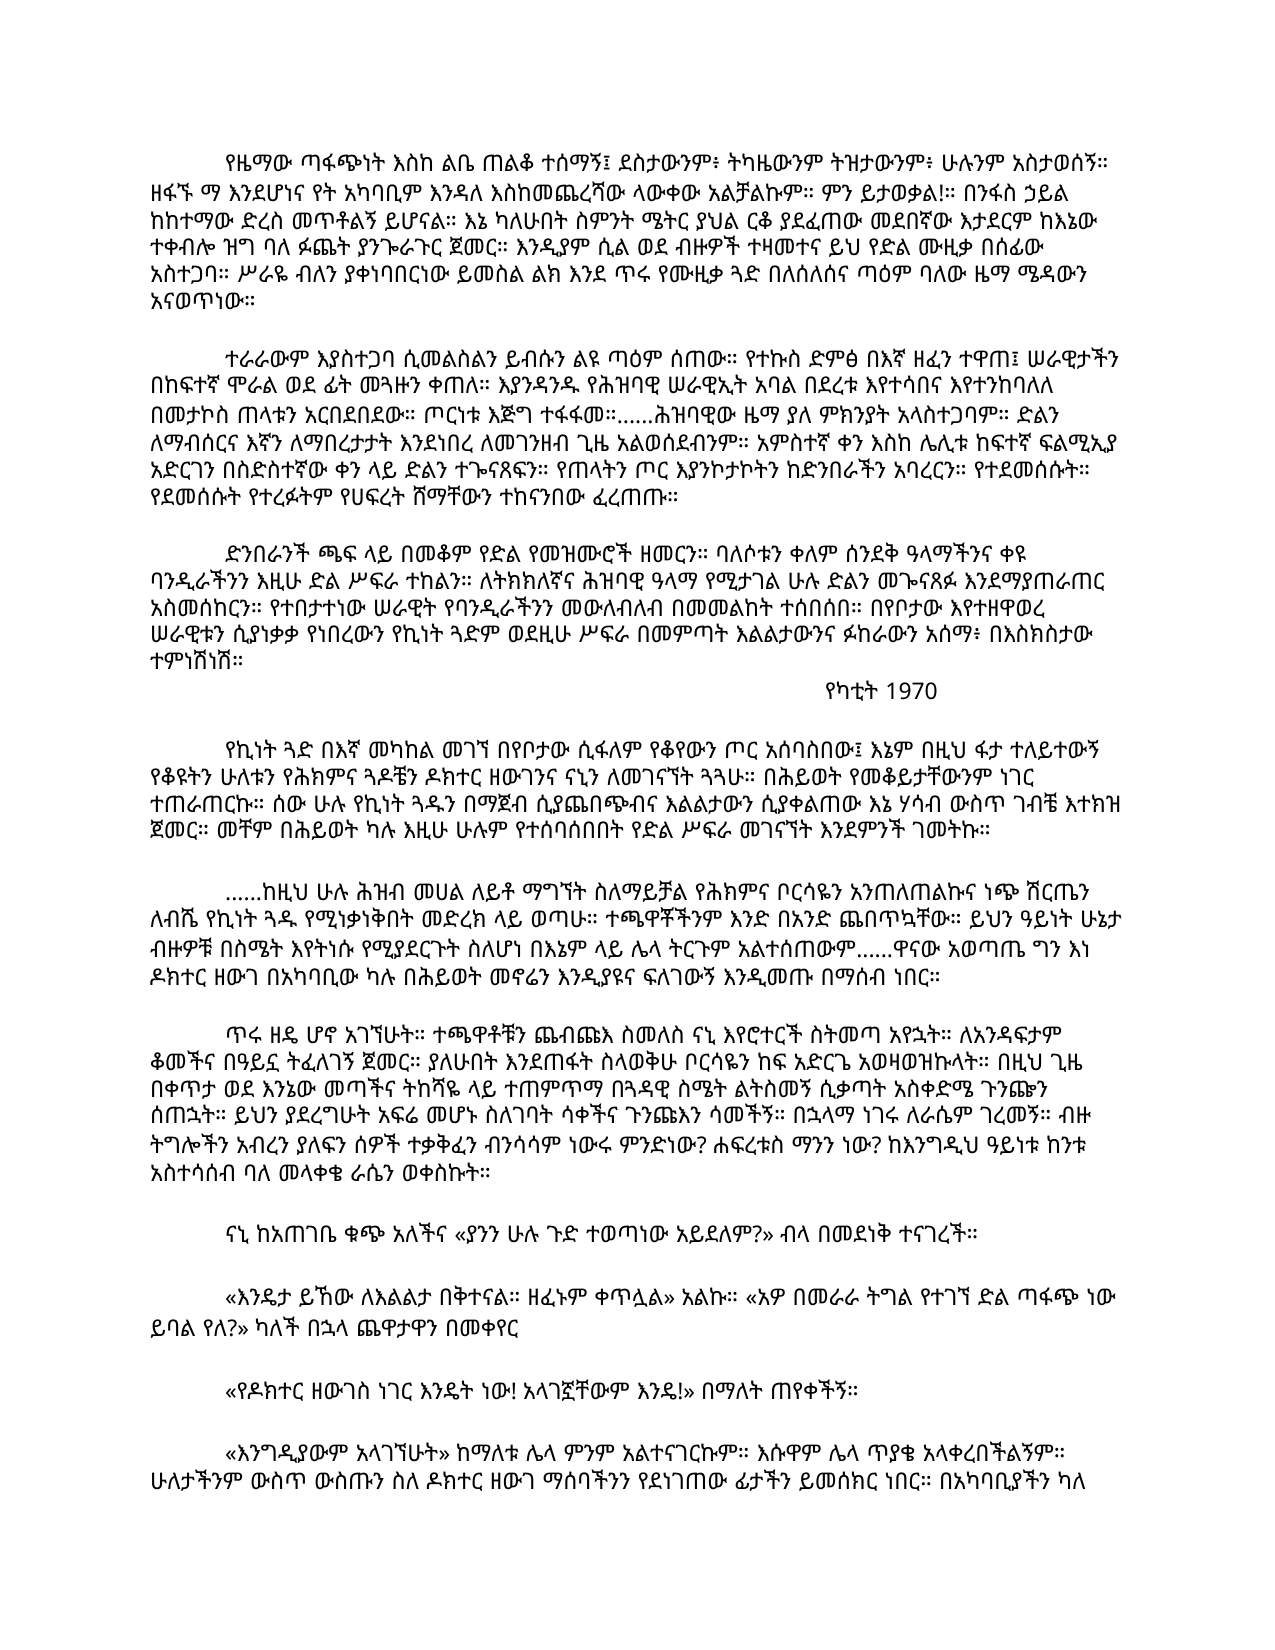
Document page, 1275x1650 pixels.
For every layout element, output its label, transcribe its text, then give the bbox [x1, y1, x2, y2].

text «እንዴታ ይኸው ለእልልታ በቅተናል። ዘፈኑም ቀጥሏል» አልኩ። «አዎ በመራራ ትግል የተገኘ ድል ጣፋጭ ነው ይባል የለ?» ካለች በኋላ ጨዋታዋን በመቀየር [150, 1281, 1125, 1343]
text ጥሩ ዘዴ ሆኖ አገኘሁት። ተጫዋቶቹን ጨብጩእ ስመለስ ናኒ እየሮተርች ስትመጣ አየኋት። ለአንዳፍታም ቆመችና በዓይኗ ትፈለገኝ ጀመር። ያለሁበት እንደጠፋት ስላወቅሁ ቦርሳዬን ከፍ አድርጌ አወዛወዝኩላት። በዚህ ጊዜ በቀጥታ ወደ እንኔው መጣችና ትከሻዬ ላይ ተጠምጥማ በጓዳዊ ስሜት ልትስመኝ ሲቃጣት አስቀድሜ ጉንጬን ሰጠኋት። ይህን ያደረግሁት አፍሬ መሆኑ ስለገባት ሳቀችና ጉንጩእን ሳመችኝ። በኋላማ ነገሩ ለራሴም ገረመኝ። ብዙ ትግሎችን አብረን ያለፍን ሰዎች ተቃቅፈን ብንሳሳም ነውሩ ምንድነው? ሐፍረቱስ ማንን ነው? ከእንግዲህ ዓይነቱ ከንቱ አስተሳሰብ ባለ መላቀቄ ራሴን ወቀስኩት። [150, 1022, 1125, 1187]
text ድንበራንች ጫፍ ላይ በመቆም የድል የመዝሙሮች ዘመርን። ባለሶቱን ቀለም ሰንደቅ ዓላማችንና ቀዩ ባንዲራችንን እዚሁ ድል ሥፍራ ተከልን። ለትክክለኛና ሕዝባዊ ዓላማ የሚታገል ሁሉ ድልን መጐናጸፉ እንደማያጠራጠር አስመሰከርን። የተበታተነው ሠራዊት የባንዲራችንን መውለብለብ በመመልከት ተሰበሰበ። በየቦታው እየተዘዋወረ ሠራዊቱን ሲያነቃቃ የነበረውን የኪነት ጓድም ወደዚሁ ሥፍራ በመምጣት እልልታውንና ፉከራውን አሰማ፥ በእስክስታው ተምነሽነሽ። [150, 542, 1125, 675]
text ናኒ ከአጠገቤ ቁጭ አለችና «ያንን ሁሉ ጉድ ተወጣነው አይደለም?» ብላ በመደነቅ ተናገረች። [150, 1218, 1125, 1249]
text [150, 1437, 1125, 1495]
text የካቲት 1970 [150, 675, 1125, 706]
text «የዶክተር ዘውገስ ነገር እንዴት ነው! አላገኟቸውም እንዴ!» በማለት ጠየቀችኝ። [150, 1374, 1125, 1406]
text ተራራውም እያስተጋባ ሲመልስልን ይብሱን ልዩ ጣዕም ሰጠው። የተኩስ ድምፅ በእኛ ዘፈን ተዋጠ፤ ሠራዊታችን በከፍተኛ ሞራል ወደ ፊት መጓዙን ቀጠለ። እያንዳንዱ የሕዝባዊ ሠራዊኢት አባል በደረቱ እየተሳበና እየተንከባለለ በመታኮስ ጠላቱን አርበደበደው። ጦርነቱ እጅግ ተፋፋመ።......ሕዝባዊው ዜማ ያለ ምክንያት አላስተጋባም። ድልን ለማብሰርና እኛን ለማበረታታት እንደነበረ ለመገንዘብ ጊዜ አልወሰደብንም። አምስተኛ ቀን እስከ ሌሊቱ ከፍተኛ ፍልሚኢያ አድርገን በስድስተኛው ቀን ላይ ድልን ተጐናጸፍን። የጠላትን ጦር እያንኮታኮትን ከድንበራችን አባረርን። የተደመሰሱት። የደመሰሱት የተረፉትም የሀፍረት ሸማቸውን ተከናንበው ፈረጠጡ። [150, 346, 1125, 510]
text የዜማው ጣፋጭነት እስከ ልቤ ጠልቆ ተሰማኝ፤ ደስታውንም፥ ትካዜውንም ትዝታውንም፥ ሁሉንም አስታወሰኝ። ዘፋኙ ማ እንደሆነና የት አካባቢም እንዳለ እስከመጨረሻው ላውቀው አልቻልኩም። ምን ይታወቃል!። በንፋስ ኃይል ከከተማው ድረስ መጥቶልኝ ይሆናል። እኔ ካለሁበት ስምንት ሜትር ያህል ርቆ ያደፈጠው መደበኛው እታደርም ከእኔው ተቀብሎ ዝግ ባለ ፉጨት ያንጐራጉር ጀመር። እንዲያም ሲል ወደ ብዙዎች ተዛመተና ይህ የድል ሙዚቃ በሰፊው አስተጋባ። ሥራዬ ብለን ያቀነባበርነው ይመስል ልክ እንደ ጥሩ የሙዚቃ ጓድ በለሰለሰና ጣዕም ባለው ዜማ ሜዳውን አናወጥነው። [150, 150, 1125, 314]
text የኪነት ጓድ በእኛ መካከል መገኘ በየቦታው ሲፋለም የቆየውን ጦር አሰባስበው፤ እኔም በዚህ ፋታ ተለይተውኝ የቆዩትን ሁለቱን የሕክምና ጓዶቼን ዶክተር ዘውገንና ናኒን ለመገናኘት ጓጓሁ። በሕይወት የመቆይታቸውንም ነገር ተጠራጠርኩ። ሰው ሁሉ የኪነት ጓዱን በማጀብ ሲያጨበጭብና እልልታውን ሲያቀልጠው እኔ ሃሳብ ውስጥ ገብቼ እተክዝ ጀመር። መቸም በሕይወት ካሉ እዚሁ ሁሉም የተሰባሰበበት የድል ሥፍራ መገናኘት እንደምንች ገመትኩ። [150, 737, 1125, 844]
text ......ከዚህ ሁሉ ሕዝብ መሀል ለይቶ ማግኘት ስለማይቻል የሕክምና ቦርሳዬን አንጠለጠልኩና ነጭ ሽርጤን ለብሼ የኪነት ጓዱ የሚነቃነቅበት መድረክ ላይ ወጣሁ። ተጫዋቾችንም እንድ በአንድ ጨበጥኳቸው። ይህን ዓይነት ሁኔታ ብዙዎቹ በስሜት እየትነሱ የሚያደርጉት ስለሆነ በእኔም ላይ ሌላ ትርጉም አልተሰጠውም......ዋናው አወጣጤ ግን እነ ዶክተር ዘውገ በአካባቢው ካሉ በሕይወት መኖሬን እንዲያዩና ፍለገውኝ እንዲመጡ በማሰብ ነበር። [150, 875, 1125, 991]
